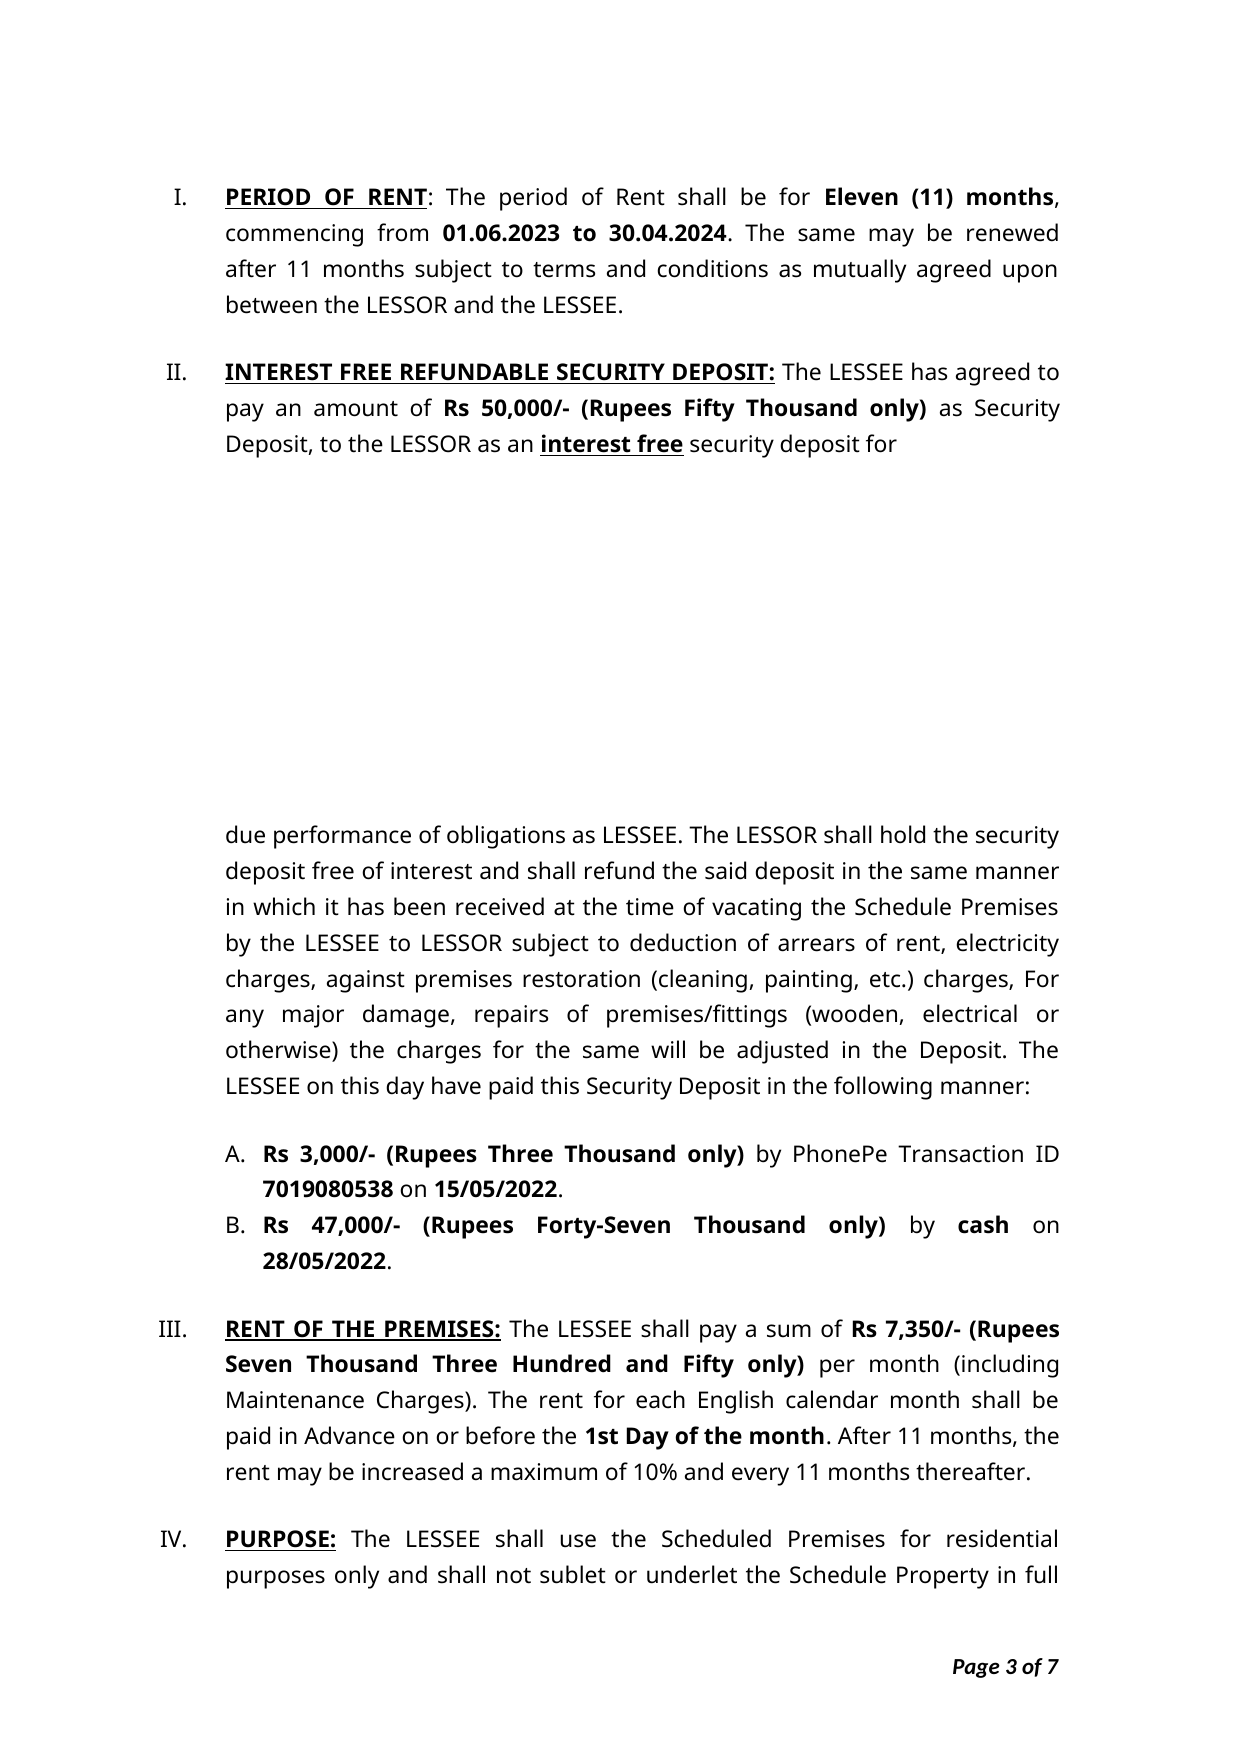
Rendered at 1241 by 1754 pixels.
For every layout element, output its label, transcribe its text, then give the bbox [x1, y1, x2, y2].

list Rs 3,000/- (Rupees Three Thousand only) by PhonePe Transaction ID 7019080538 on 15/05/2022. [225, 1137, 1060, 1205]
list Rs 47,000/- (Rupees Forty-Seven Thousand only) by cash on 28/05/2022. [225, 1209, 1060, 1277]
list RENT OF THE PREMISES: The LESSEE shall pay a sum of Rs 7,350/- (Rupees Seven Thousand Three Hundred and Fifty only) per month (including Maintenance Charges). The rent for each English calendar month shall be paid in Advance on or before the 1st Day of the month. After 11 months, the rent may be increased a maximum of 10% and every 11 months thereafter. [187, 1312, 1060, 1487]
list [187, 1523, 1060, 1591]
list INTEREST FREE REFUNDABLE SECURITY DEPOSIT: The LESSEE has agreed to pay an amount of Rs 50,000/- (Rupees Fifty Thousand only) as Security Deposit, to the LESSOR as an interest free security deposit for [187, 356, 1060, 459]
list due performance of obligations as LESSEE. The LESSOR shall hold the security deposit free of interest and shall refund the said deposit in the same manner in which it has been received at the time of vacating the Schedule Premises by the LESSEE to LESSOR subject to deduction of arrears of rent, electricity charges, against premises restoration (cleaning, painting, etc.) charges, For any major damage, repairs of premises/fittings (wooden, electrical or otherwise) the charges for the same will be adjusted in the Deposit. The LESSEE on this day have paid this Security Deposit in the following manner: [225, 819, 1060, 1102]
list PERIOD OF RENT: The period of Rent shall be for Eleven (11) months, commencing from 01.06.2023 to 30.04.2024. The same may be renewed after 11 months subject to terms and conditions as mutually agreed upon between the LESSOR and the LESSEE. [187, 181, 1060, 320]
